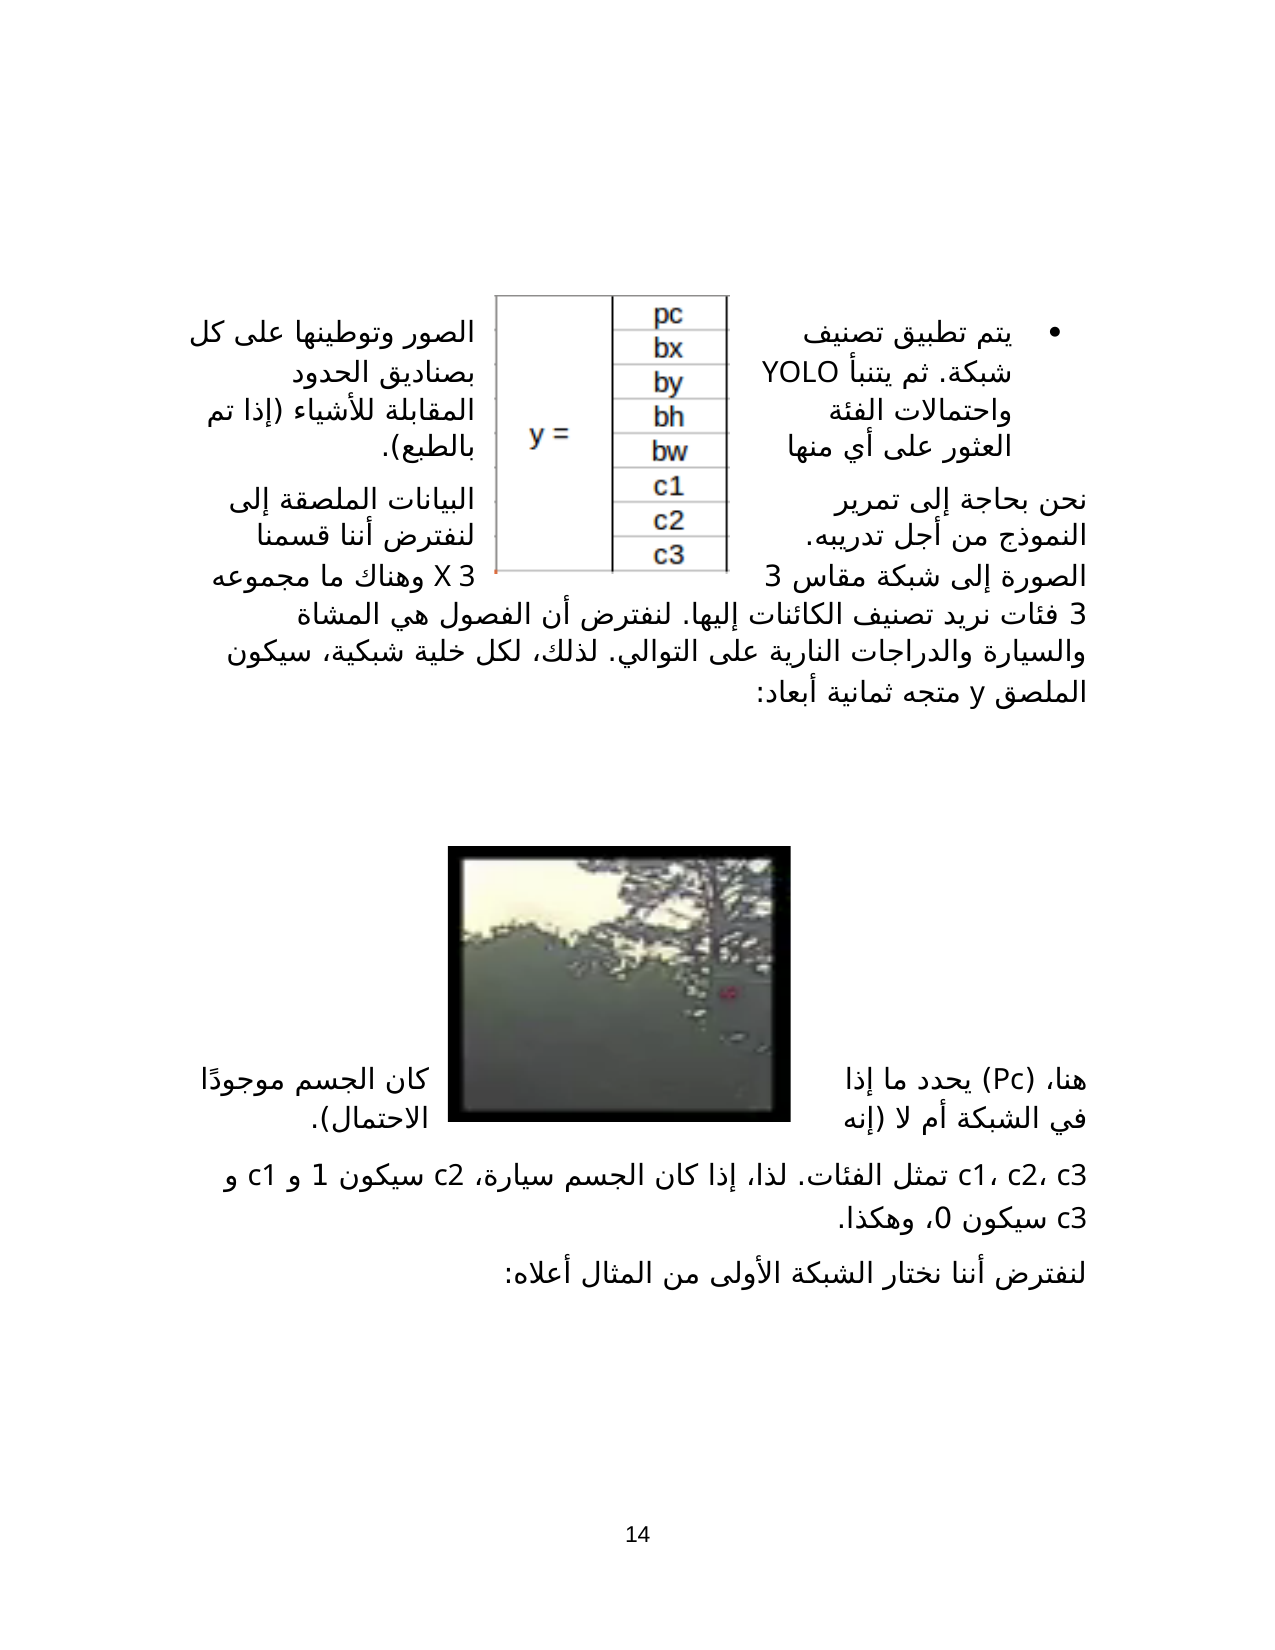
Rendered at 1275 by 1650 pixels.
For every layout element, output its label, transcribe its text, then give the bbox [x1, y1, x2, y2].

text هنا، (Pc) يحدد ما إذا كان الجسم موجودًا في الشبكة أم لا (إنه الاحتمال). [187, 1059, 1087, 1135]
list يتم تطبيق تصنيف الصور وتوطينها على كل شبكة. ثم يتنبأ YOLO بصناديق الحدود واحتمالات الفئة المقابلة للأشياء (إذا تم العثور على أي منها بالطبع). [730, 316, 1050, 463]
text نحن بحاجة إلى تمرير البيانات الملصقة إلى النموذج من أجل تدريبه. لنفترض أننا قسمنا الصورة إلى شبكة مقاس 3 X 3 وهناك ما مجموعه 3 فئات نريد تصنيف الكائنات إليها. لنفترض أن الفصول هي المشاة والسيارة والدراجات النارية على التوالي. لذلك، لكل خلية شبكية، سيكون الملصق y متجه ثمانية أبعاد: [187, 482, 1087, 711]
picture [494, 295, 730, 574]
text لنفترض أننا نختار الشبكة الأولى من المثال أعلاه: [187, 1257, 1087, 1291]
list يتم تطبيق تصنيف الصور وتوطينها على كل شبكة. ثم يتنبأ YOLO بصناديق الحدود واحتمالات الفئة المقابلة للأشياء (إذا تم العثور على أي منها بالطبع). [187, 316, 494, 463]
text c1، c2، c3 تمثل الفئات. لذا، إذا كان الجسم سيارة، c2 سيكون 1 و c1 و c3 سيكون 0، وهكذا. [187, 1154, 1087, 1237]
picture [447, 846, 791, 1122]
